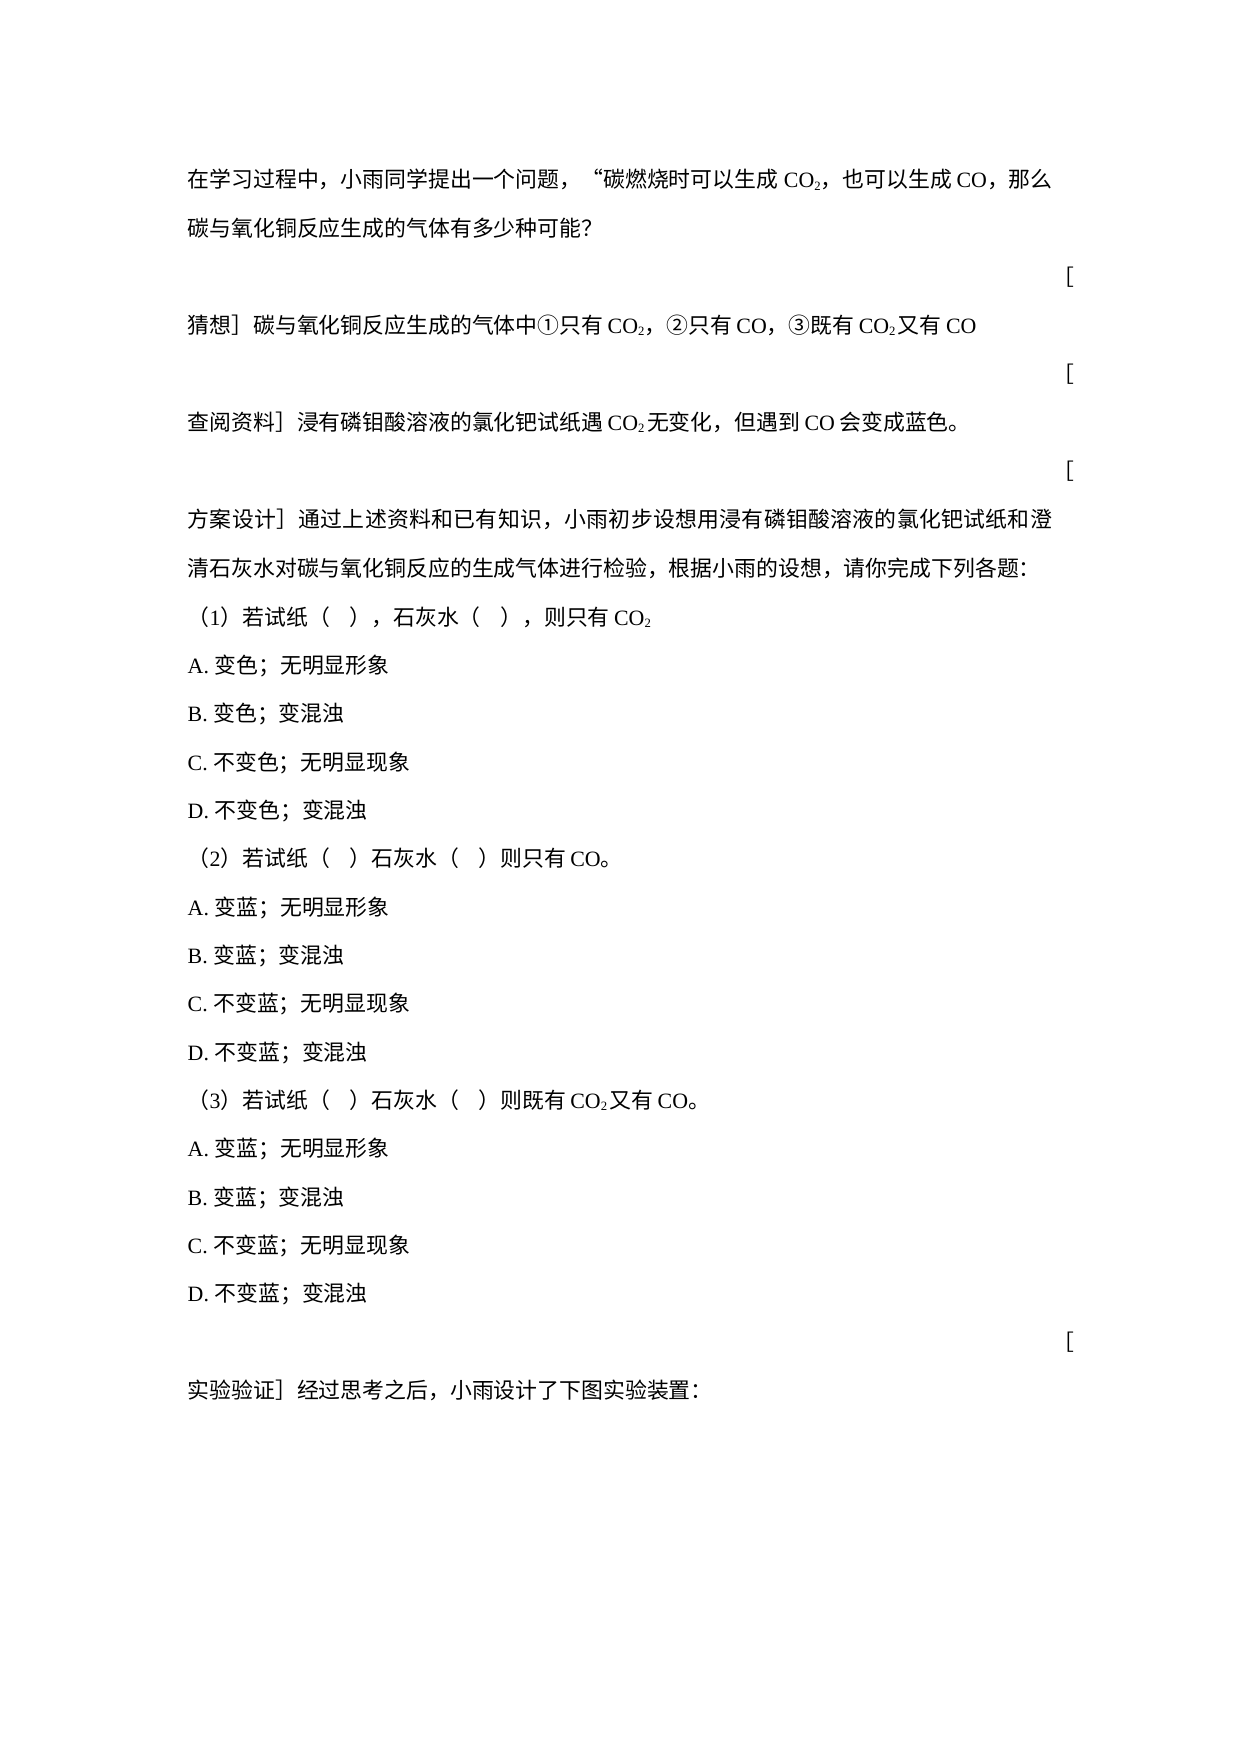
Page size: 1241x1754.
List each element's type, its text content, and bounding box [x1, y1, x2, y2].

text B. 变蓝；变混浊 [187, 1179, 1053, 1212]
text A. 变蓝；无明显形象 [187, 889, 1053, 922]
text C. 不变蓝；无明显现象 [187, 1227, 1053, 1260]
text ［方案设计］通过上述资料和已有知识，小雨初步设想用浸有磷钼酸溶液的氯化钯试纸和澄清石灰水对碳与氧化铜反应的生成气体进行检验，根据小雨的设想，请你完成下列各题： [187, 453, 1053, 583]
text （2）若试纸（ ）石灰水（ ）则只有CO。 [187, 841, 1053, 873]
text A. 变蓝；无明显形象 [187, 1131, 1053, 1163]
text B. 变蓝；变混浊 [187, 937, 1053, 970]
text （1）若试纸（ ），石灰水（ ），则只有CO2 [187, 599, 1053, 632]
text C. 不变色；无明显现象 [187, 744, 1053, 777]
text D. 不变蓝；变混浊 [187, 1276, 1053, 1308]
text （3）若试纸（ ）石灰水（ ）则既有CO2又有CO。 [187, 1082, 1053, 1115]
text D. 不变蓝；变混浊 [187, 1034, 1053, 1067]
text C. 不变蓝；无明显现象 [187, 986, 1053, 1018]
text A. 变色；无明显形象 [187, 647, 1053, 680]
text ［猜想］碳与氧化铜反应生成的气体中①只有CO2，②只有CO，③既有CO2又有CO [187, 259, 1053, 340]
text 在学习过程中，小雨同学提出一个问题，“碳燃烧时可以生成CO2，也可以生成CO，那么碳与氧化铜反应生成的气体有多少种可能？ [187, 162, 1053, 243]
text D. 不变色；变混浊 [187, 792, 1053, 825]
text B. 变色；变混浊 [187, 696, 1053, 728]
text ［实验验证］经过思考之后，小雨设计了下图实验装置： [187, 1324, 1053, 1405]
text ［查阅资料］浸有磷钼酸溶液的氯化钯试纸遇CO2无变化，但遇到CO会变成蓝色。 [187, 356, 1053, 437]
